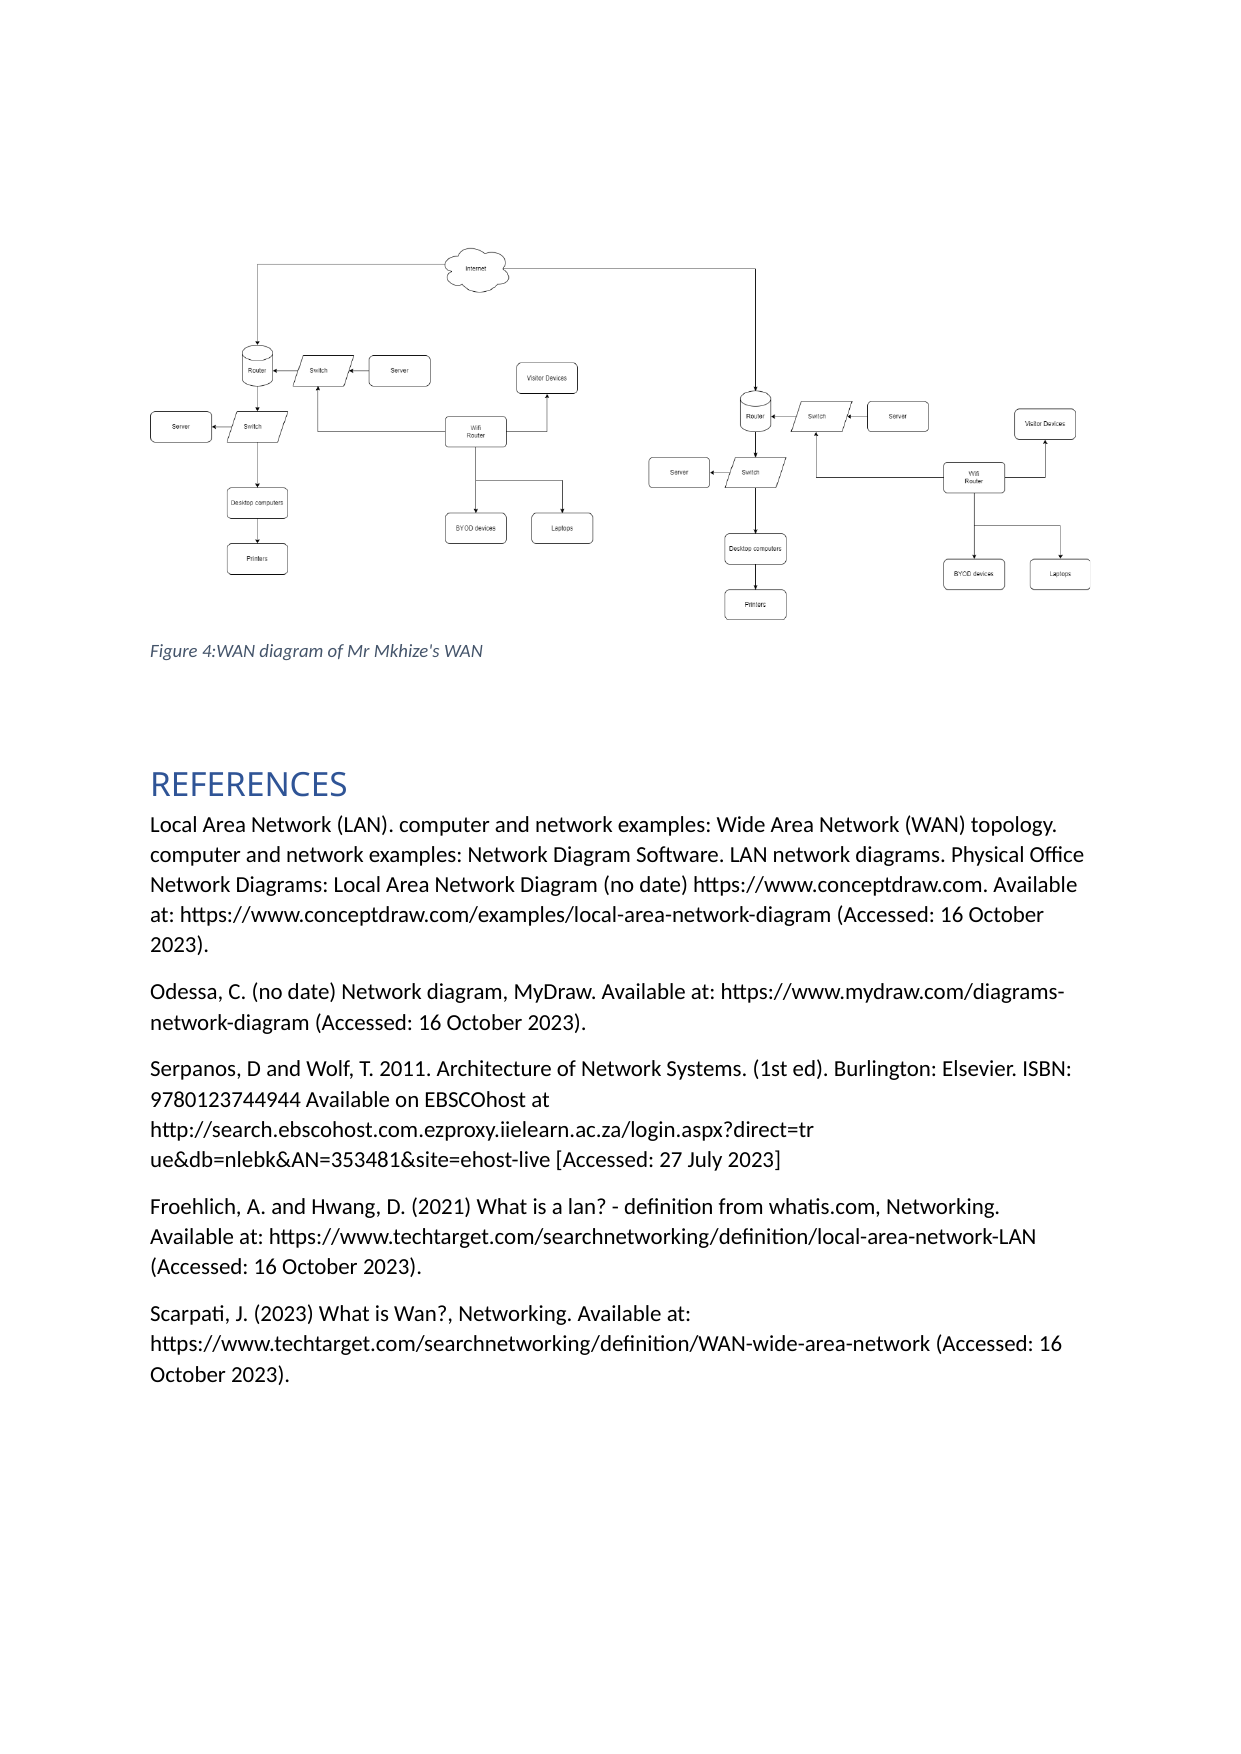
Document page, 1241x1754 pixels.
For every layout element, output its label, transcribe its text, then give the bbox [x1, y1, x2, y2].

text Local Area Network (LAN). computer and network examples: Wide Area Network (WAN) topology. computer and network examples: Network Diagram Software. LAN network diagrams. Physical Office Network Diagrams: Local Area Network Diagram (no date) https://www.conceptdraw.com. Available at: https://www.conceptdraw.com/examples/local-area-network-diagram (Accessed: 16 October 2023). [150, 810, 1090, 958]
picture [150, 243, 1091, 620]
text Froehlich, A. and Hwang, D. (2021) What is a lan? - definition from whatis.com, Networking. Available at: https://www.techtarget.com/searchnetworking/definition/local-area-network-LAN (Accessed: 16 October 2023). [150, 1192, 1090, 1280]
text Serpanos, D and Wolf, T. 2011. Architecture of Network Systems. (1st ed). Burlington: Elsevier. ISBN: 9780123744944 Available on EBSCOhost at http://search.ebscohost.com.ezproxy.iielearn.ac.za/login.aspx?direct=tr ue&db=nlebk&AN=353481&site=ehost-live [Accessed: 27 July 2023] [150, 1054, 1090, 1173]
subtitle REFERENCES [150, 761, 1090, 806]
text Scarpati, J. (2023) What is Wan?, Networking. Available at: https://www.techtarget.com/searchnetworking/definition/WAN-wide-area-network (Accessed: 16 October 2023). [150, 1299, 1090, 1388]
text Odessa, C. (no date) Network diagram, MyDraw. Available at: https://www.mydraw.com/diagrams-network-diagram (Accessed: 16 October 2023). [150, 977, 1090, 1036]
